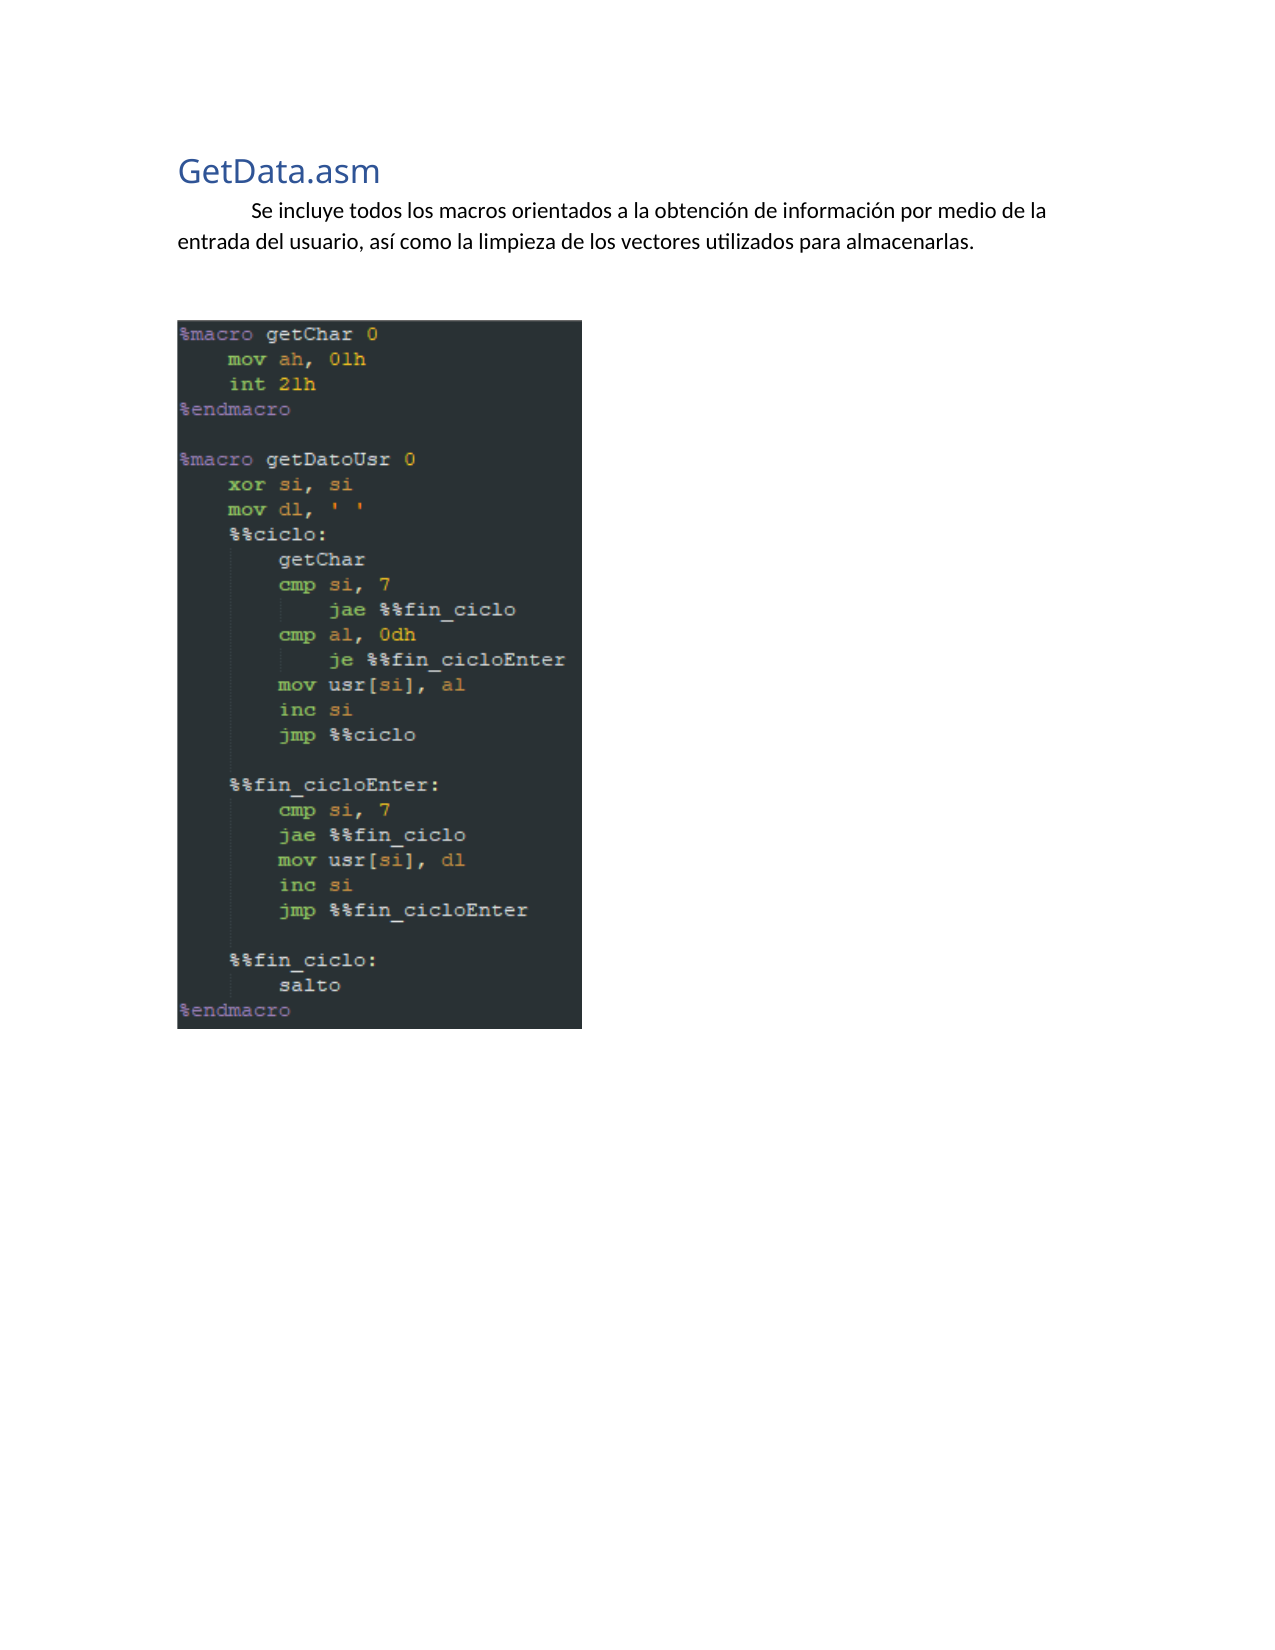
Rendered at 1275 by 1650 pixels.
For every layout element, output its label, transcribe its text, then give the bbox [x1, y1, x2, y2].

picture [177, 320, 582, 1029]
text Se incluye todos los macros orientados a la obtención de información por medio de la entrada del usuario, así como la limpieza de los vectores utilizados para almacenarlas. [177, 197, 1098, 255]
subtitle GetData.asm [177, 148, 1098, 193]
